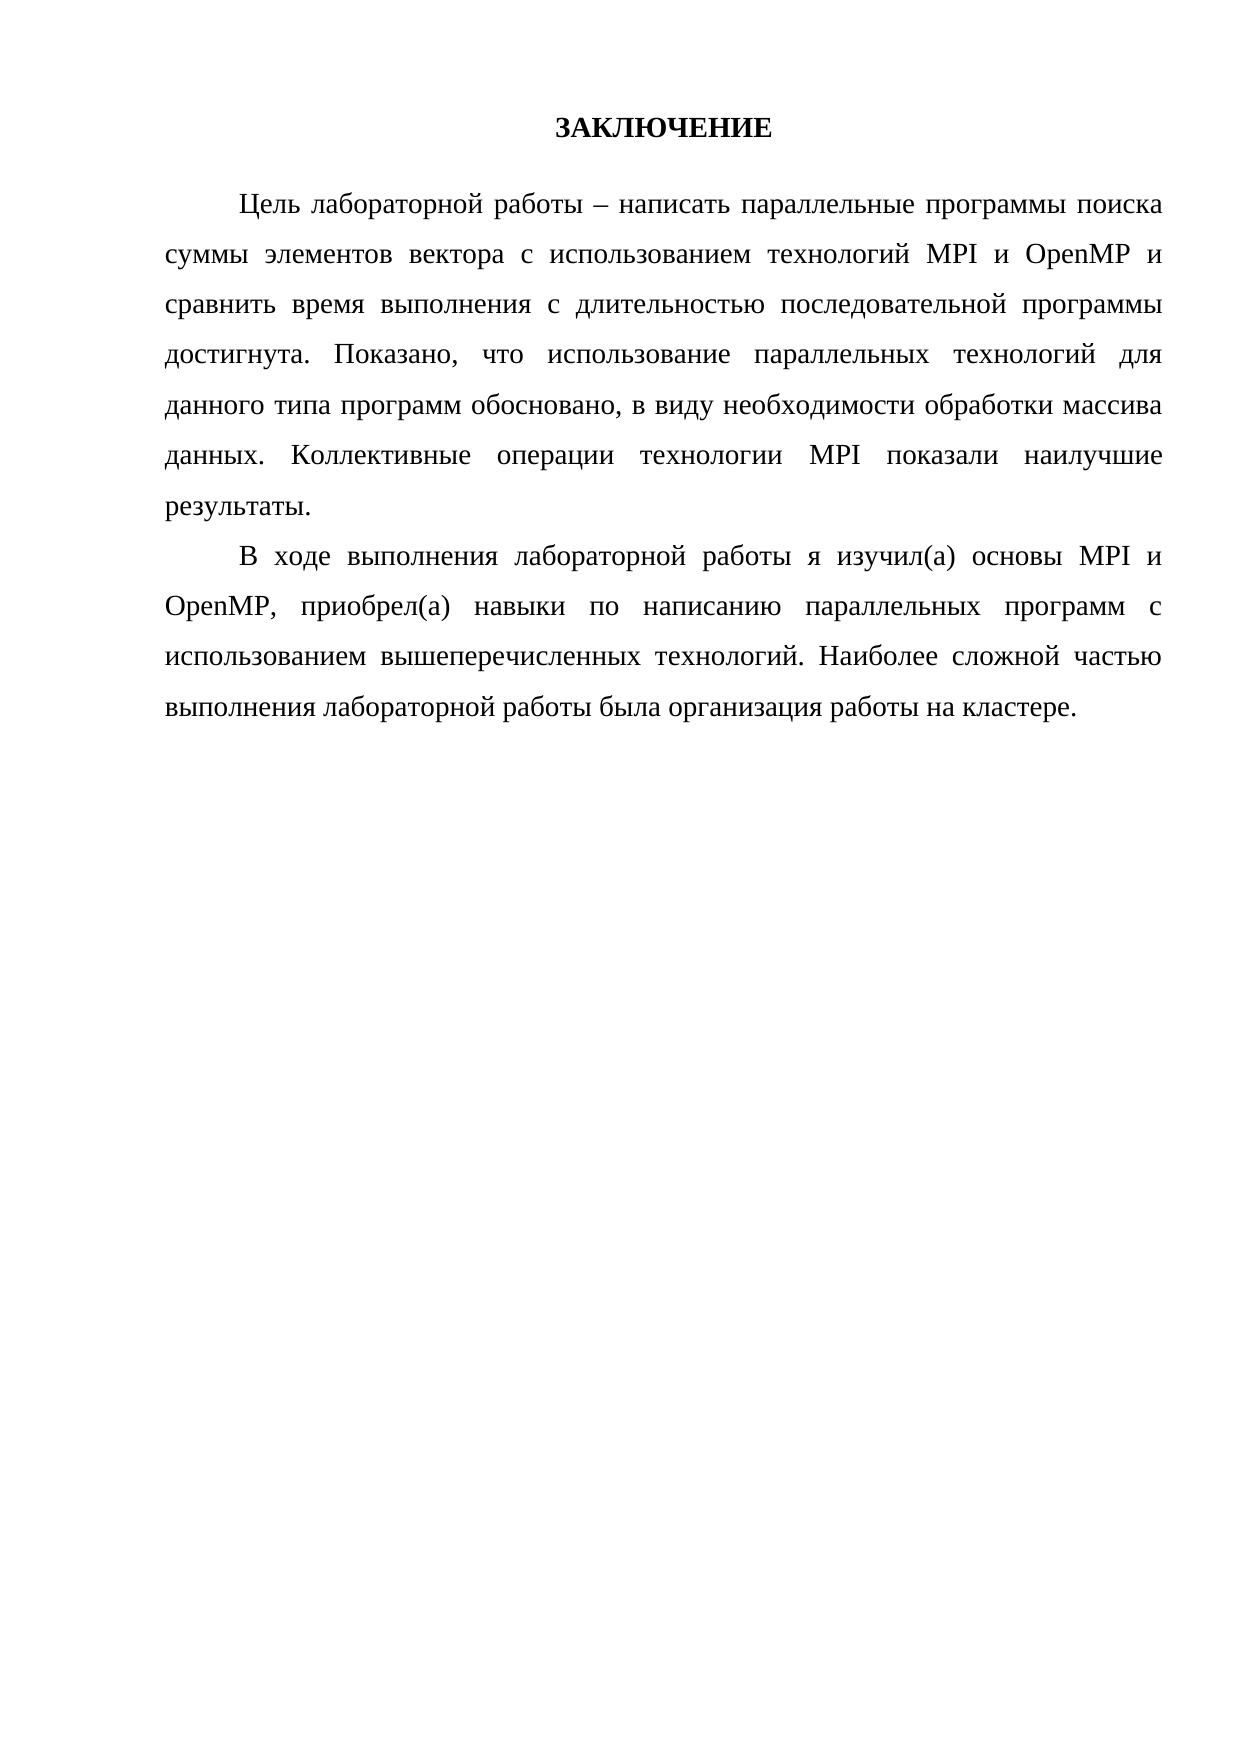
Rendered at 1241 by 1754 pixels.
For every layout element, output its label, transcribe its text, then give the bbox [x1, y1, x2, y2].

text В ходе выполнения лабораторной работы я изучил(а) основы MPI и OpenMP, приобрел(а) навыки по написанию параллельных программ с использованием вышеперечисленных технологий. Наиболее сложной частью выполнения лабораторной работы была организация работы на кластере. [164, 538, 1163, 722]
text Цель лабораторной работы – написать параллельные программы поиска суммы элементов вектора с использованием технологий MPI и OpenMP и сравнить время выполнения с длительностью последовательной программы достигнута. Показано, что использование параллельных технологий для данного типа программ обосновано, в виду необходимости обработки массива данных. Коллективные операции технологии MPI показали наилучшие результаты. [164, 186, 1163, 521]
text ЗАКЛЮЧЕНИЕ [164, 110, 1163, 144]
